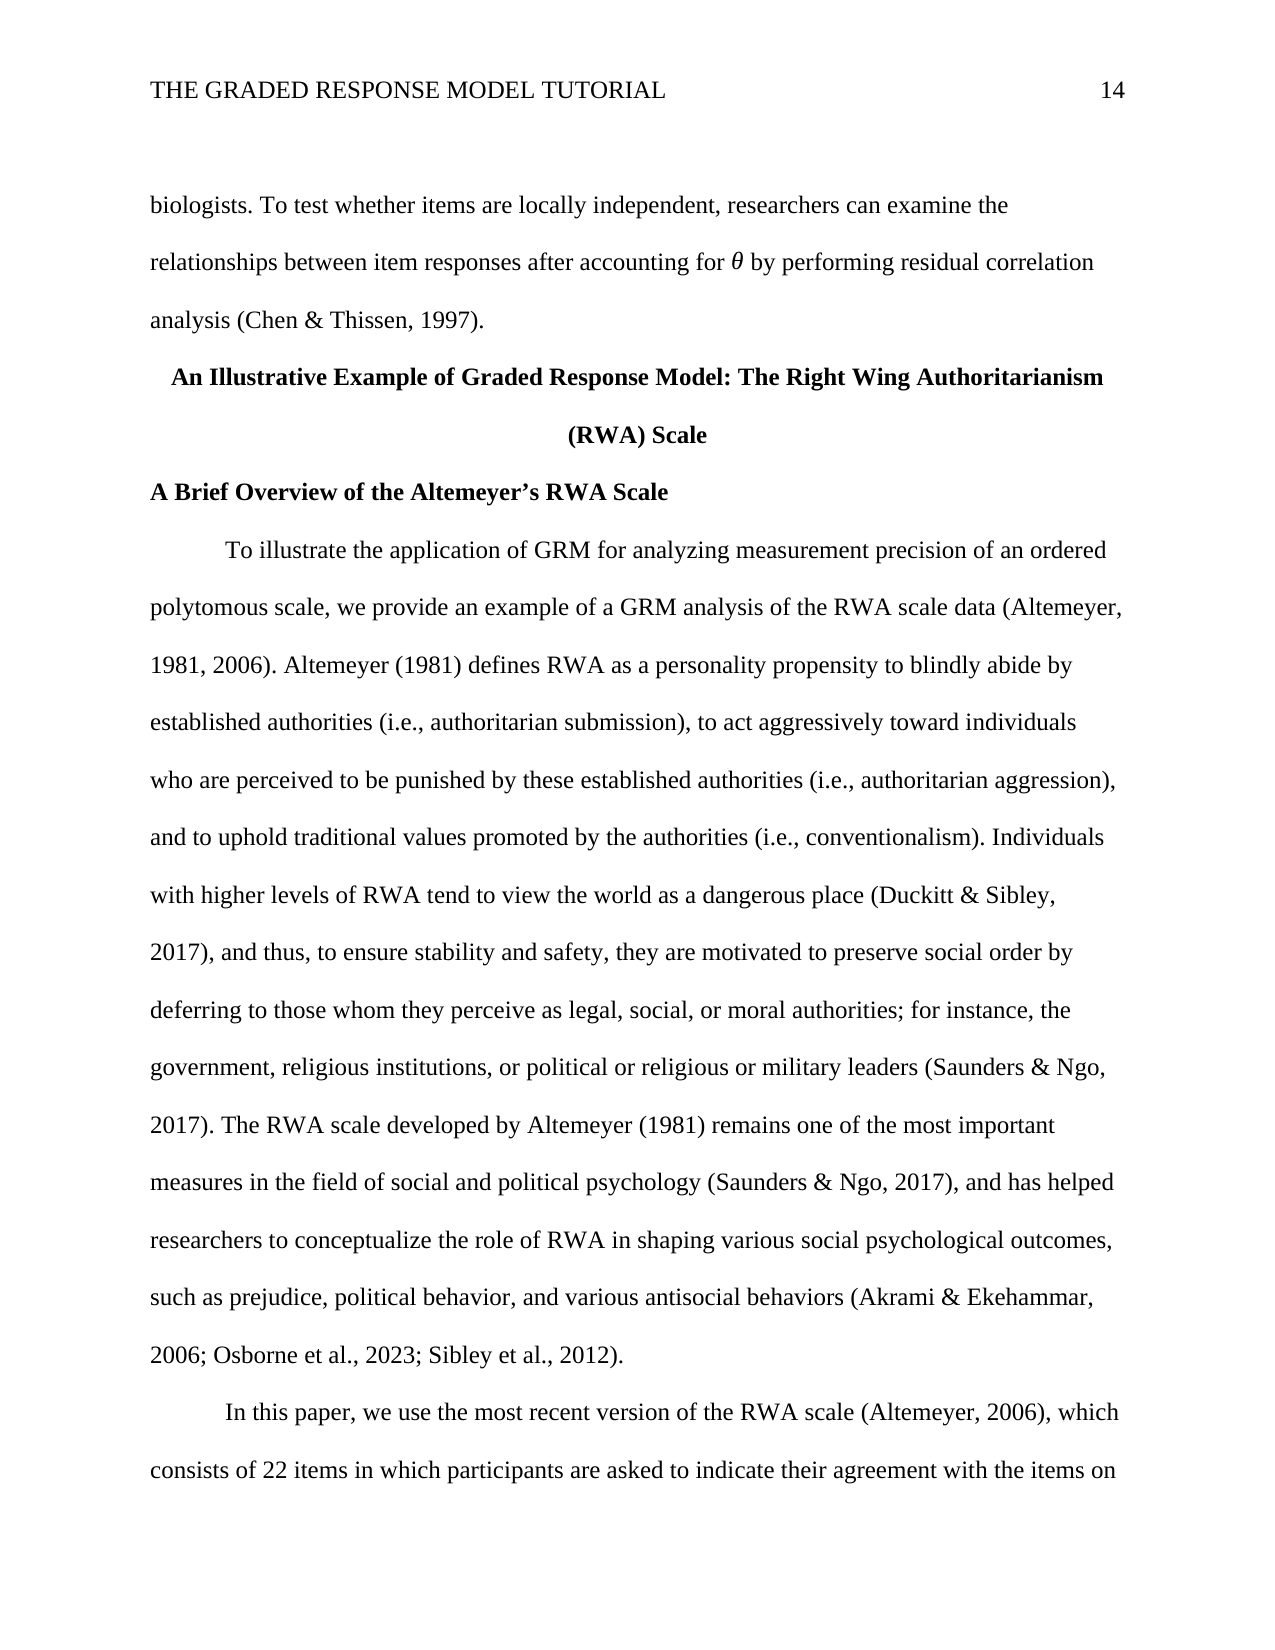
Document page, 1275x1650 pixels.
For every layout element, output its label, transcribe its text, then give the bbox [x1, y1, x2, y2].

text To illustrate the application of GRM for analyzing measurement precision of an ordered polytomous scale, we provide an example of a GRM analysis of the RWA scale data (Altemeyer, 1981, 2006). Altemeyer (1981) defines RWA as a personality propensity to blindly abide by established authorities (i.e., authoritarian submission), to act aggressively toward individuals who are perceived to be punished by these established authorities (i.e., authoritarian aggression), and to uphold traditional values promoted by the authorities (i.e., conventionalism). Individuals with higher levels of RWA tend to view the world as a dangerous place (Duckitt & Sibley, 2017), and thus, to ensure stability and safety, they are motivated to preserve social order by deferring to those whom they perceive as legal, social, or moral authorities; for instance, the government, religious institutions, or political or religious or military leaders (Saunders & Ngo, 2017). The RWA scale developed by Altemeyer (1981) remains one of the most important measures in the field of social and political psychology (Saunders & Ngo, 2017), and has helped researchers to conceptualize the role of RWA in shaping various social psychological outcomes, such as prejudice, political behavior, and various antisocial behaviors (Akrami & Ekehammar, 2006; Osborne et al., 2023; Sibley et al., 2012). [150, 535, 1125, 1369]
subtitle A Brief Overview of the Altemeyer’s RWA Scale [150, 477, 1125, 506]
subtitle An Illustrative Example of Graded Response Model: The Right Wing Authoritarianism (RWA) Scale [150, 362, 1125, 449]
